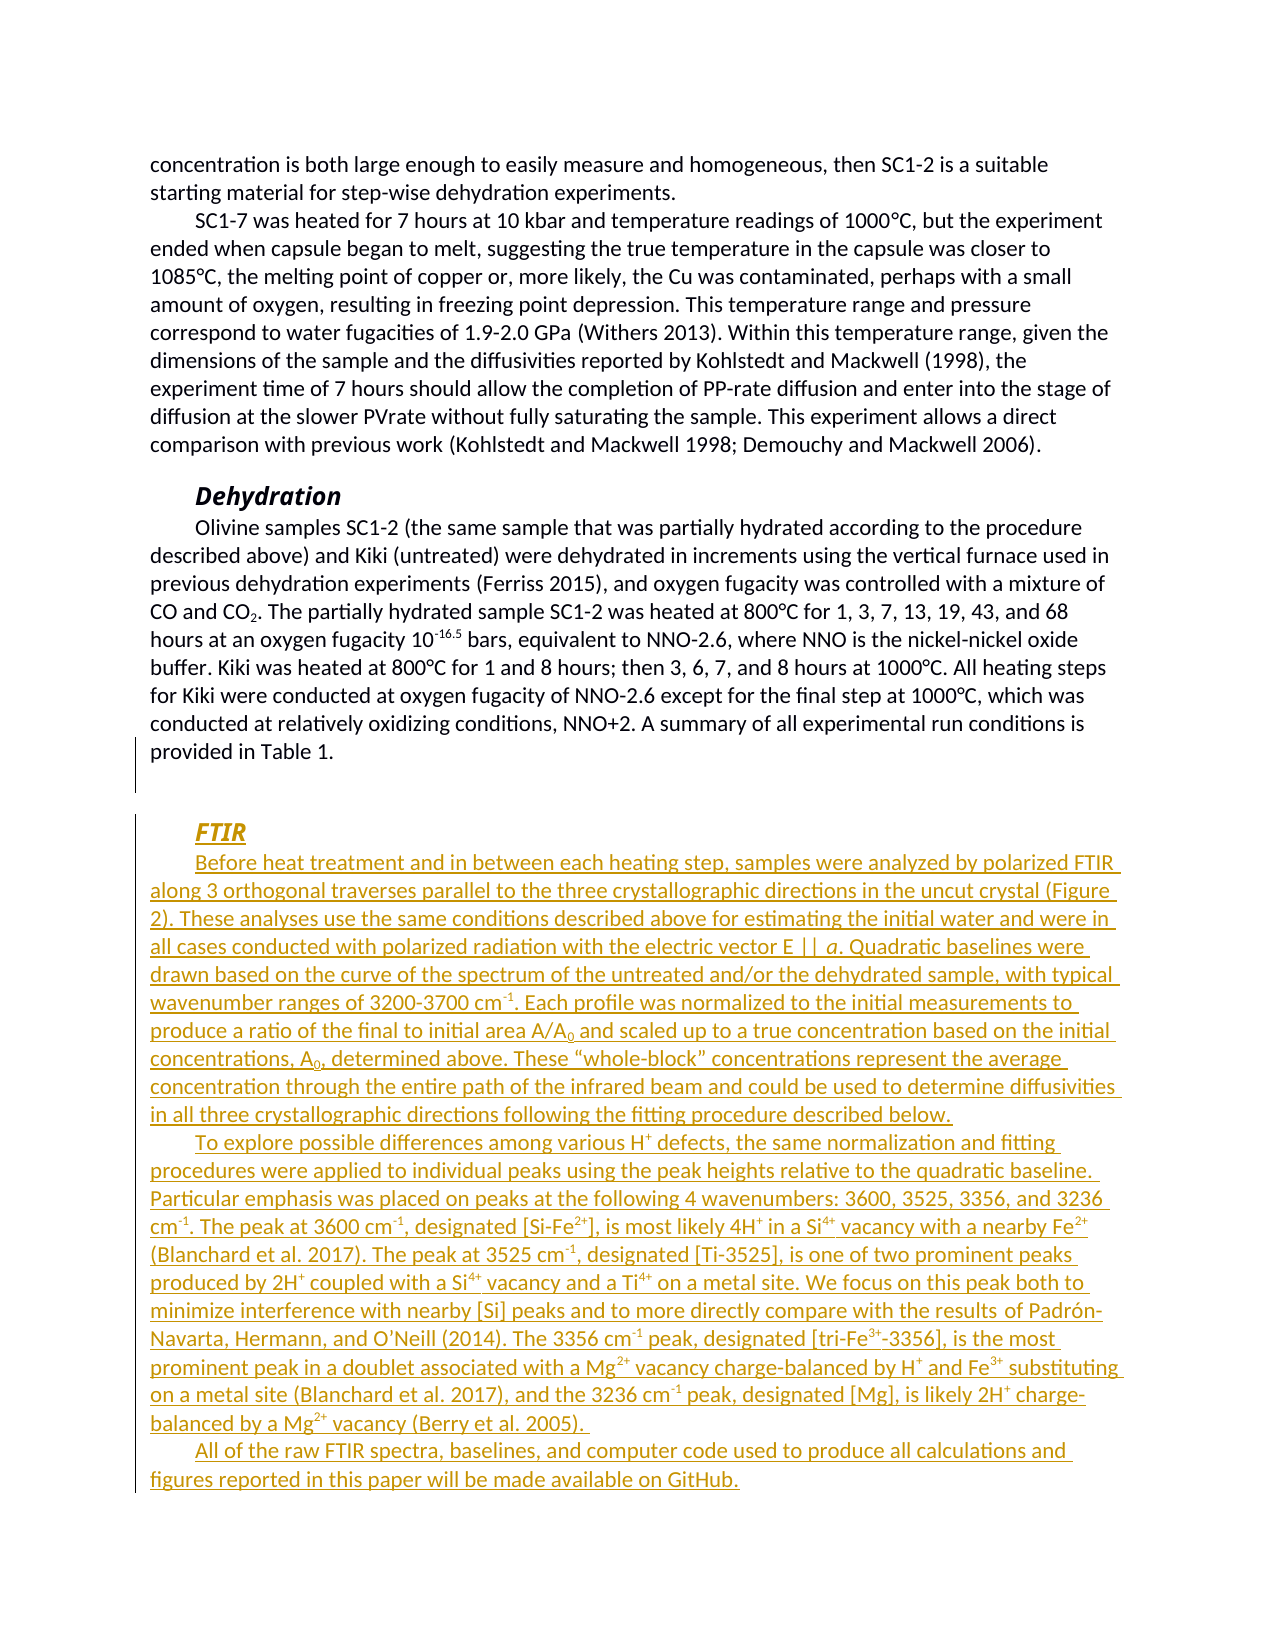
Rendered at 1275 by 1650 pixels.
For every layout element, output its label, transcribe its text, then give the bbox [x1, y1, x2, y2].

text Olivine samples SC1-2 (the same sample that was partially hydrated according to the procedure described above) and Kiki (untreated) were dehydrated in increments using the vertical furnace used in previous dehydration experiments (Ferriss 2015), and oxygen fugacity was controlled with a mixture of CO and CO2. The partially hydrated sample SC1-2 was heated at 800°C for 1, 3, 7, 13, 19, 43, and 68 hours at an oxygen fugacity 10-16.5 bars, equivalent to NNO-2.6, where NNO is the nickel-nickel oxide buffer. Kiki was heated at 800°C for 1 and 8 hours; then 3, 6, 7, and 8 hours at 1000°C. All heating steps for Kiki were conducted at oxygen fugacity of NNO-2.6 except for the final step at 1000°C, which was conducted at relatively oxidizing conditions, NNO+2. A summary of all experimental run conditions is provided in Table 1. [150, 513, 1125, 765]
subtitle Dehydration [195, 479, 1125, 513]
text SC1-7 was heated for 7 hours at 10 kbar and temperature readings of 1000°C, but the experiment ended when capsule began to melt, suggesting the true temperature in the capsule was closer to 1085°C, the melting point of copper or, more likely, the Cu was contaminated, perhaps with a small amount of oxygen, resulting in freezing point depression. This temperature range and pressure correspond to water fugacities of 1.9-2.0 GPa (Withers 2013). Within this temperature range, given the dimensions of the sample and the diffusivities reported by Kohlstedt and Mackwell (1998), the experiment time of 7 hours should allow the completion of PP-rate diffusion and enter into the stage of diffusion at the slower PVrate without fully saturating the sample. This experiment allows a direct comparison with previous work (Kohlstedt and Mackwell 1998; Demouchy and Mackwell 2006). [150, 206, 1125, 458]
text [150, 150, 1125, 206]
